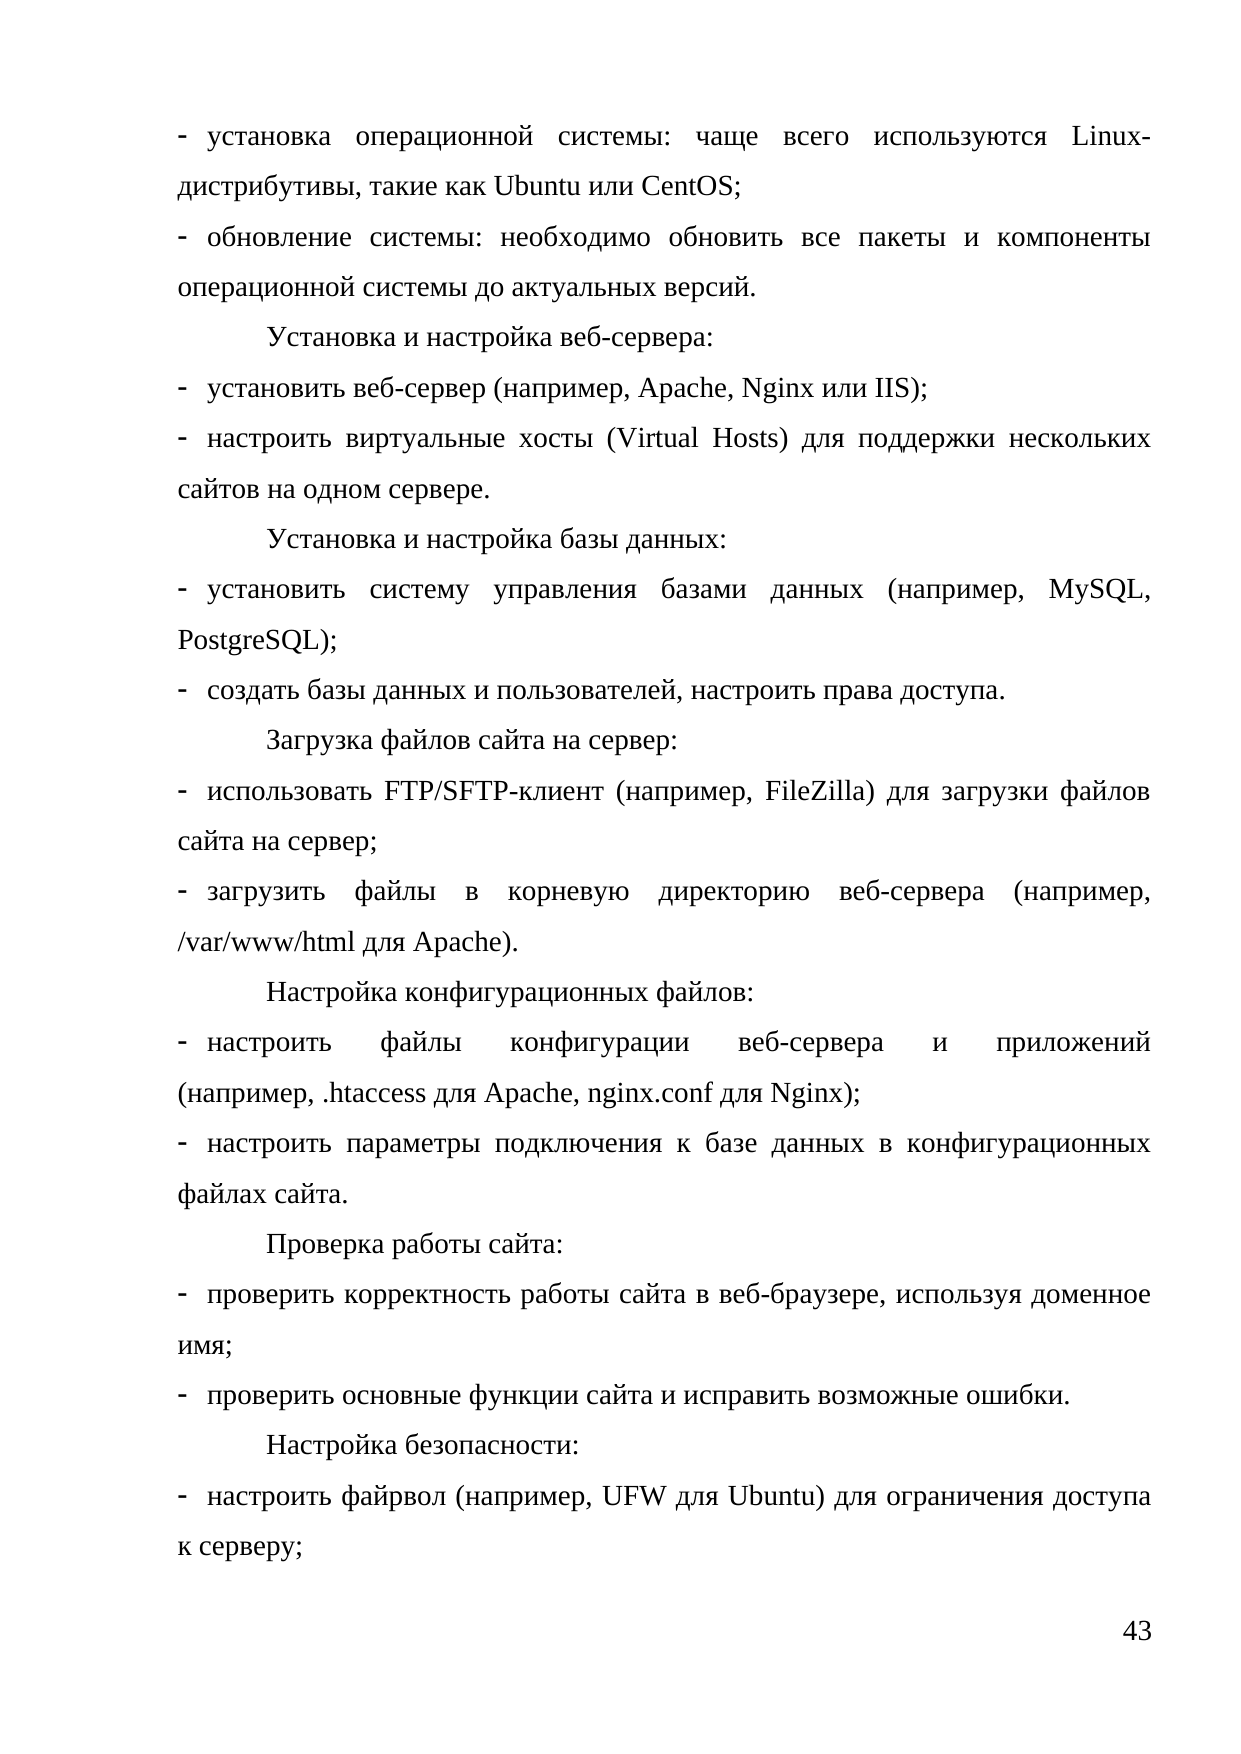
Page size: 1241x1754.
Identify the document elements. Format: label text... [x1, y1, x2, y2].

list использовать FTP/SFTP-клиент (например, FileZilla) для загрузки файлов сайта на сервер; [177, 773, 1152, 857]
list настроить файрвол (например, UFW для Ubuntu) для ограничения доступа к серверу; [177, 1478, 1152, 1562]
list проверить корректность работы сайта в веб-браузере, используя доменное имя; [177, 1276, 1152, 1360]
list загрузить файлы в корневую директорию веб-сервера (например, /var/www/html для Apache). [177, 873, 1152, 957]
list установить веб-сервер (например, Apache, Nginx или IIS); [177, 370, 1152, 403]
text Загрузка файлов сайта на сервер: [177, 722, 1152, 756]
list обновление системы: необходимо обновить все пакеты и компоненты операционной системы до актуальных версий. [177, 219, 1152, 303]
text Настройка конфигурационных файлов: [177, 974, 1152, 1008]
list создать базы данных и пользователей, настроить права доступа. [177, 672, 1152, 706]
text Установка и настройка веб-сервера: [177, 319, 1152, 353]
text Настройка безопасности: [177, 1427, 1152, 1461]
text Установка и настройка базы данных: [177, 521, 1152, 554]
list установка операционной системы: чаще всего используются Linux-дистрибутивы, такие как Ubuntu или CentOS; [177, 118, 1152, 202]
list настроить файлы конфигурации веб-сервера и приложений (например, .htaccess для Apache, nginx.conf для Nginx); [177, 1024, 1152, 1108]
text Проверка работы сайта: [177, 1226, 1152, 1259]
list настроить параметры подключения к базе данных в конфигурационных файлах сайта. [177, 1125, 1152, 1209]
list настроить виртуальные хосты (Virtual Hosts) для поддержки нескольких сайтов на одном сервере. [177, 420, 1152, 504]
list установить систему управления базами данных (например, MySQL, PostgreSQL); [177, 571, 1152, 655]
list проверить основные функции сайта и исправить возможные ошибки. [177, 1377, 1152, 1411]
